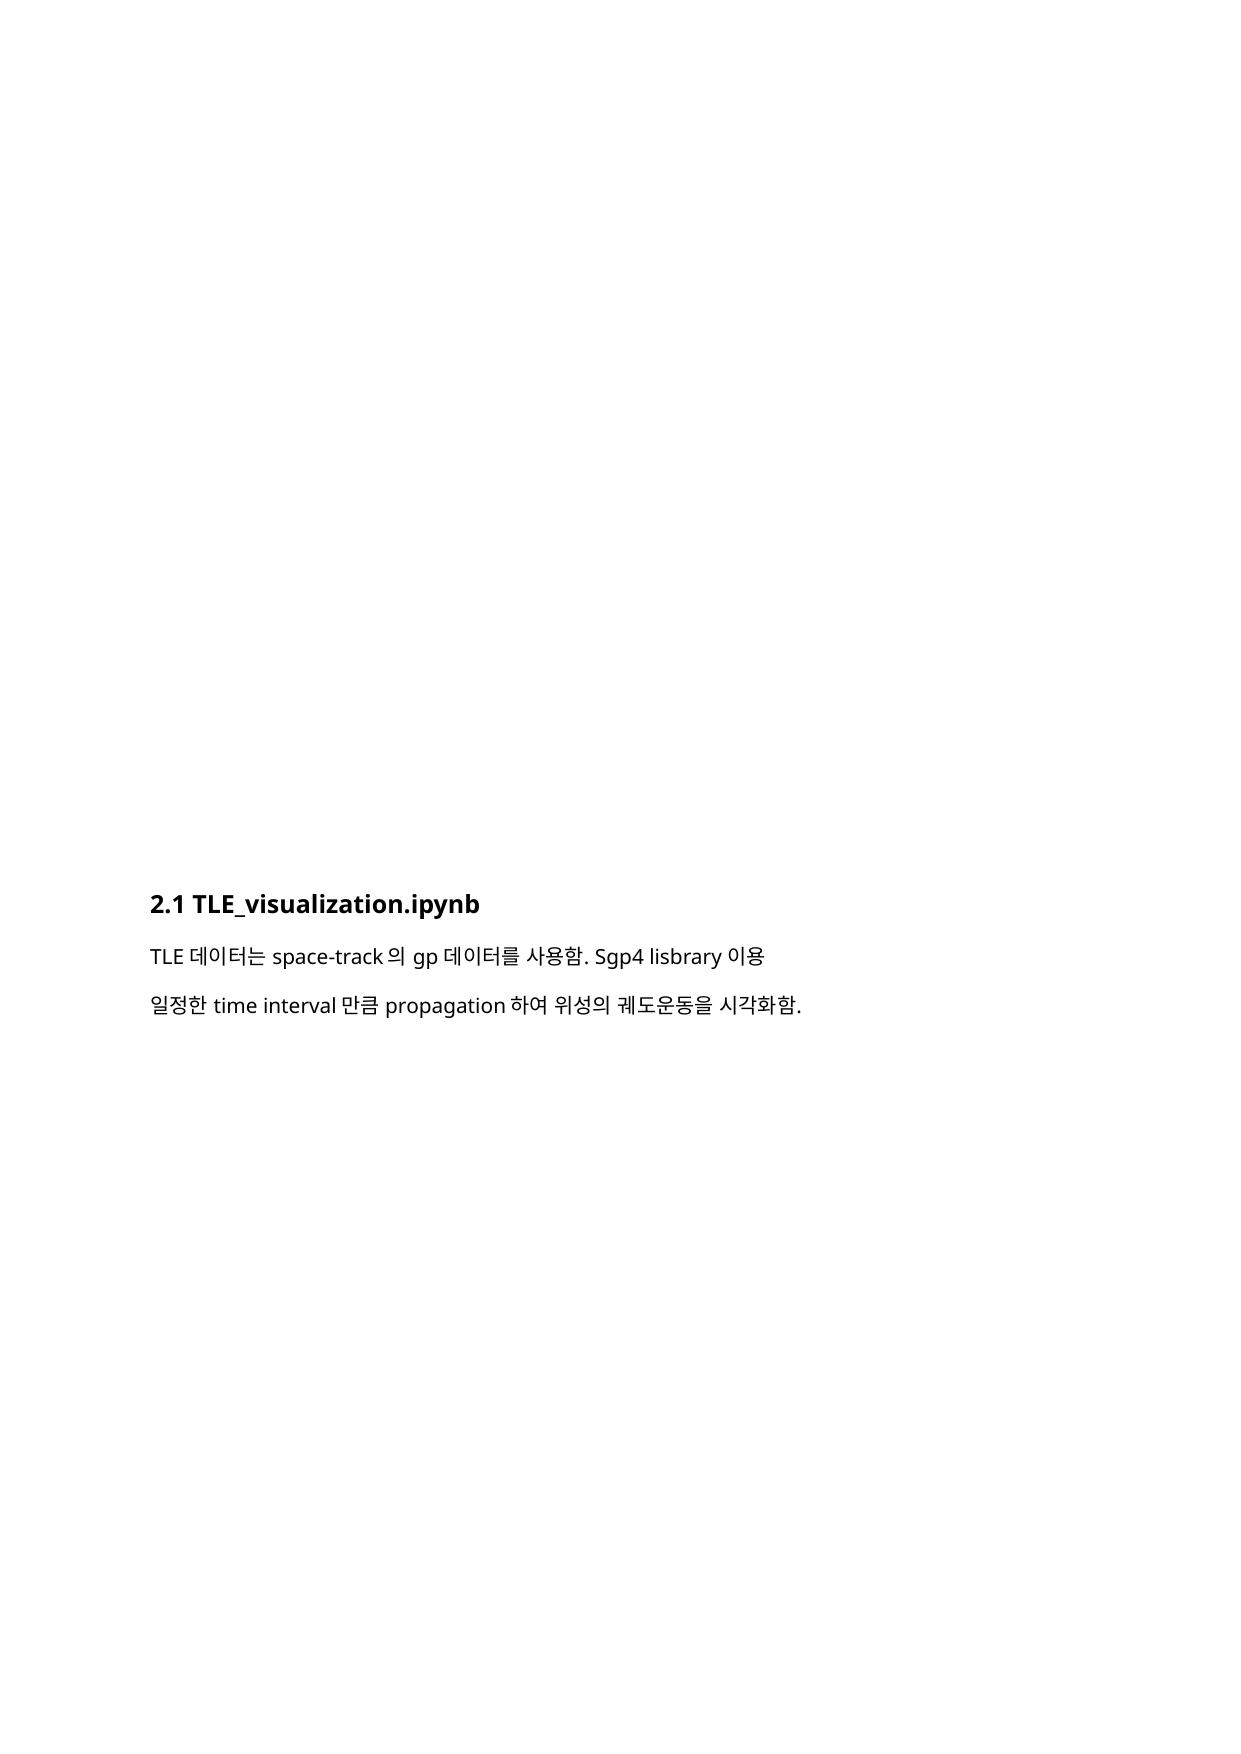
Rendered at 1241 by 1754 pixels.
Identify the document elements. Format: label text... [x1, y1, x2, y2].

text 일정한 time interval만큼 propagation하여 위성의 궤도운동을 시각화함. [150, 989, 1090, 1020]
text 2.1 TLE_visualization.ipynb [150, 887, 1090, 921]
text TLE 데이터는 space-track의 gp 데이터를 사용함. Sgp4 lisbrary 이용 [150, 940, 1090, 970]
